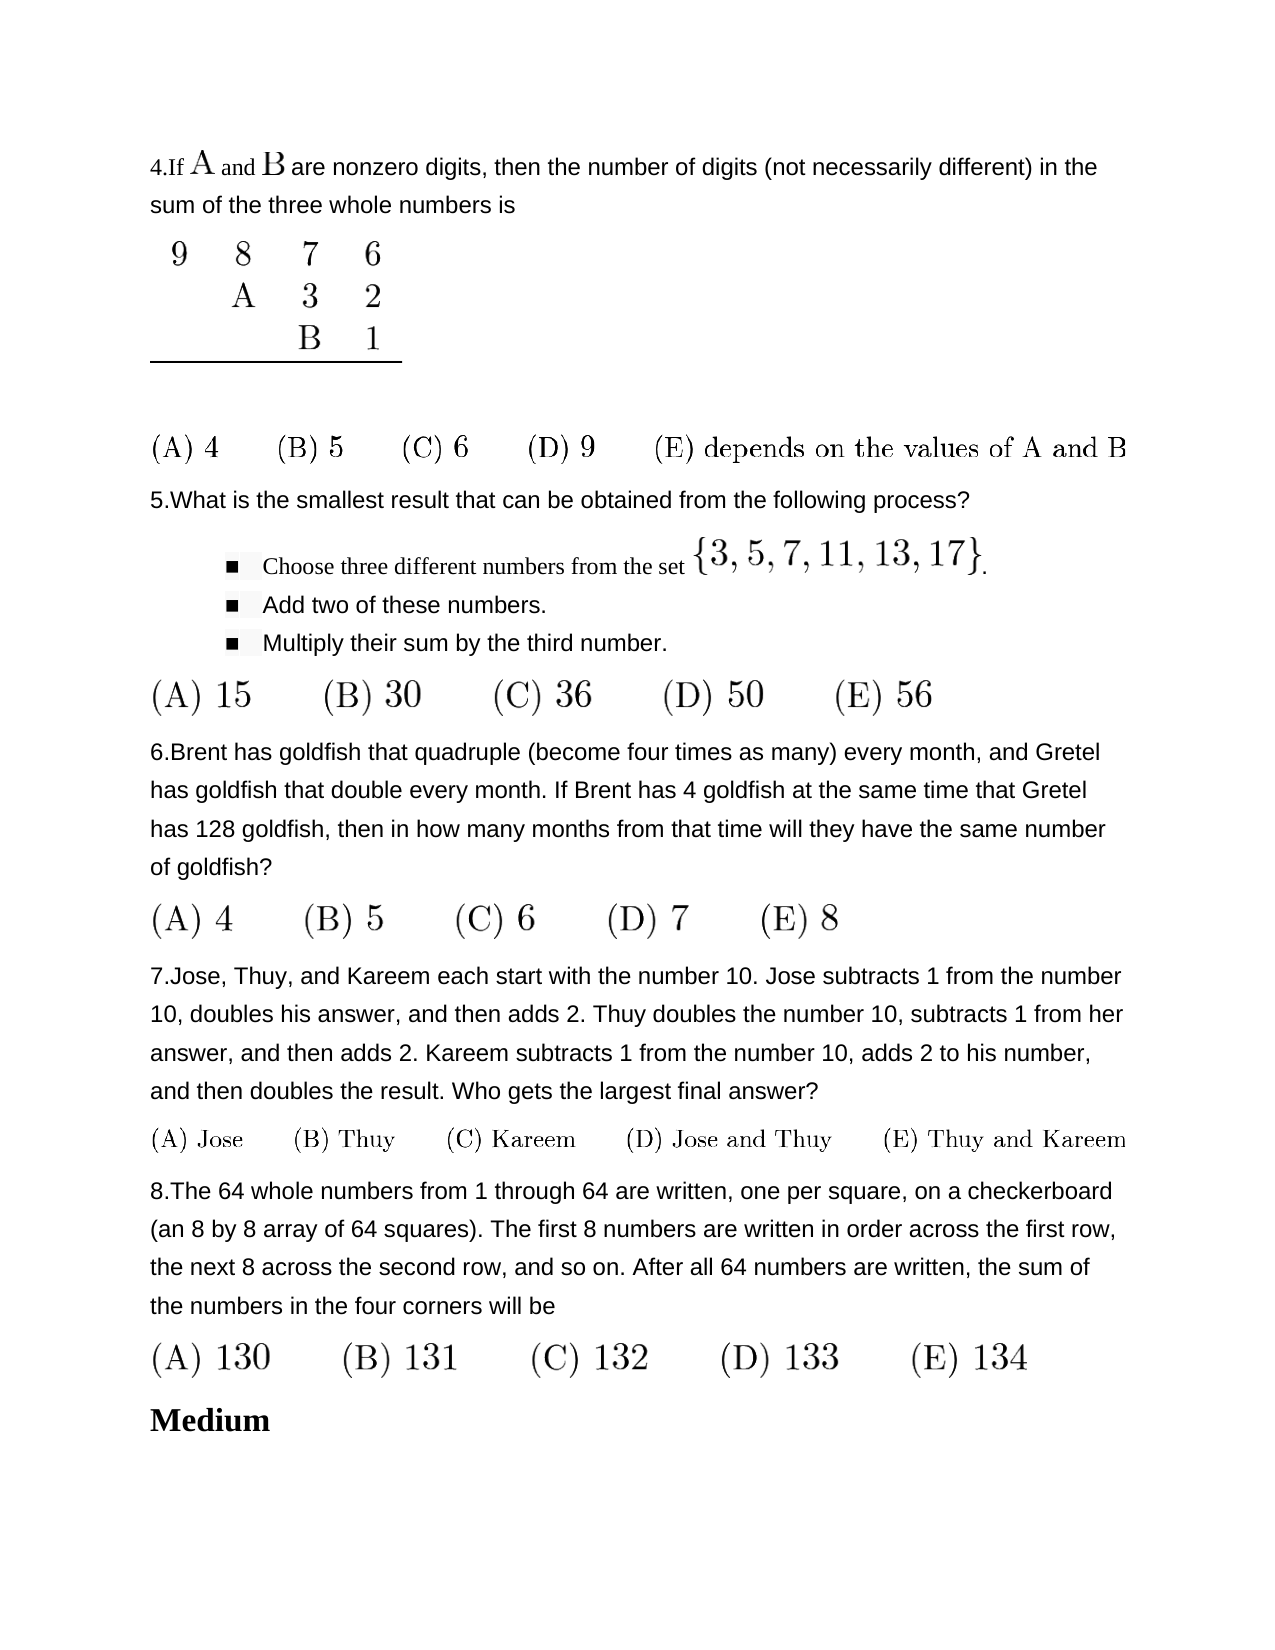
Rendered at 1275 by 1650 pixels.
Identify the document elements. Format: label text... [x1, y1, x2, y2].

picture [150, 434, 1125, 464]
picture [150, 679, 932, 716]
text 6.Brent has goldfish that quadruple (become four times as many) every month, and Gretel has goldfish that double every month. If Brent has 4 goldfish at the same time that Gretel has 128 goldfish, then in how many months from that time will they have the same number of goldfish? [150, 738, 1125, 880]
text 8.The 64 whole numbers from 1 through 64 are written, one per square, on a checkerboard (an 8 by 8 array of 64 squares). The first 8 numbers are written in order across the first row, the next 8 across the second row, and so on. After all 64 numbers are written, the sum of the numbers in the four corners will be [150, 1177, 1125, 1319]
text 4.If and are nonzero digits, then the number of digits (not necessarily different) in the sum of the three whole numbers is [150, 150, 1125, 218]
text 7.Jose, Thuy, and Kareem each start with the number 10. Jose subtracts 1 from the number 10, doubles his answer, and then adds 2. Thuy doubles the number 10, subtracts 1 from her answer, and then adds 2. Kareem subtracts 1 from the number 10, adds 2 to his number, and then doubles the result. Who gets the largest final answer? [150, 962, 1125, 1104]
picture [691, 537, 982, 575]
picture [190, 150, 215, 175]
picture [261, 152, 285, 175]
picture [150, 903, 838, 939]
picture [150, 1342, 1028, 1378]
list Multiply their sum by the third number. [262, 629, 1125, 656]
picture [150, 1127, 1125, 1153]
list Add two of these numbers. [262, 591, 1125, 618]
picture [150, 241, 403, 363]
text 5.What is the smallest result that can be obtained from the following process? [150, 486, 1125, 514]
text Medium [150, 1401, 1125, 1439]
